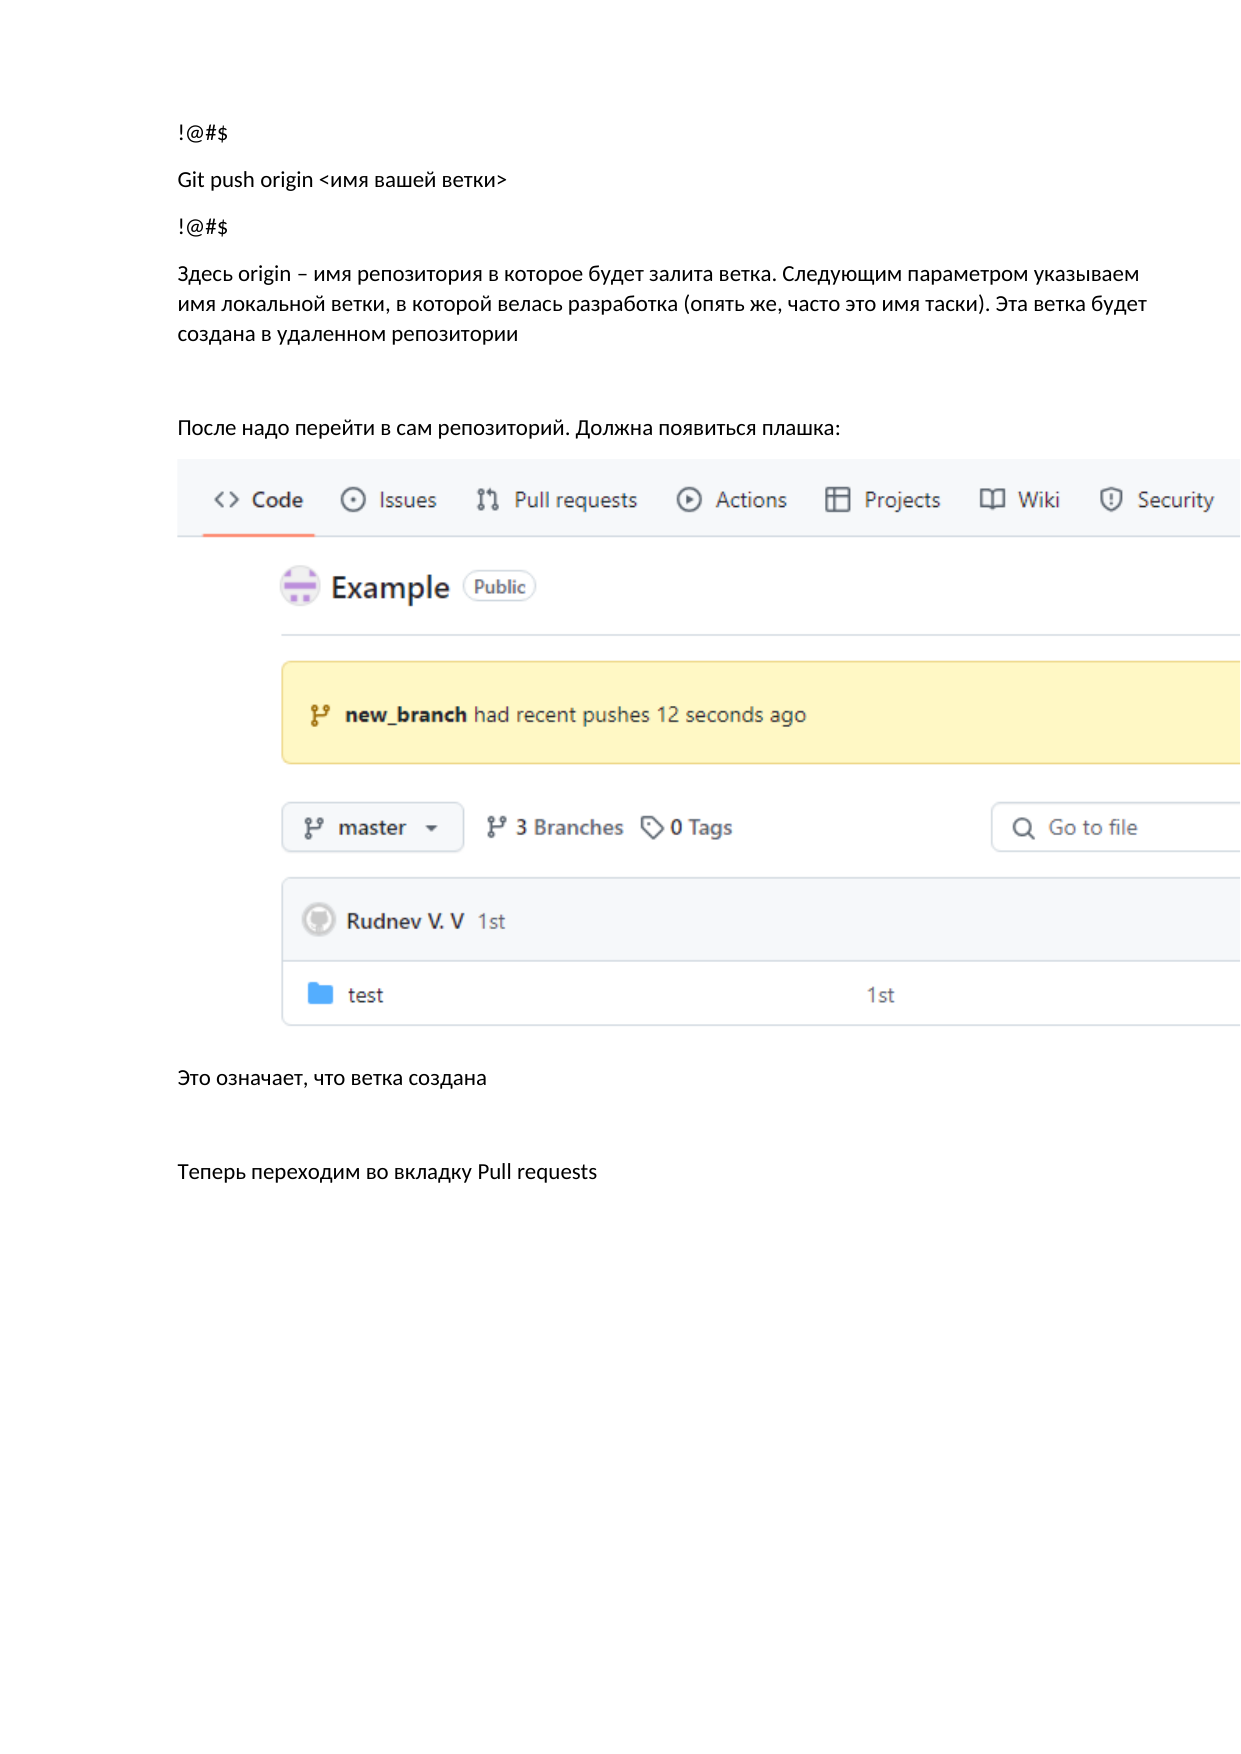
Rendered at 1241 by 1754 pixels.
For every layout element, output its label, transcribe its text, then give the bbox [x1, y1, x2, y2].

text !@#$ [177, 118, 1152, 146]
text Это означает, что ветка создана [177, 1063, 1152, 1091]
text Теперь переходим во вкладку Pull requests [177, 1157, 1152, 1185]
picture [177, 459, 1241, 1045]
text После надо перейти в сам репозиторий. Должна появиться плашка: [177, 413, 1152, 441]
text Git push origin <имя вашей ветки> [177, 165, 1152, 193]
text Здесь origin – имя репозитория в которое будет залита ветка. Следующим параметром указываем имя локальной ветки, в которой велась разработка (опять же, часто это имя таски). Эта ветка будет создана в удаленном репозитории [177, 259, 1152, 347]
text !@#$ [177, 212, 1152, 240]
